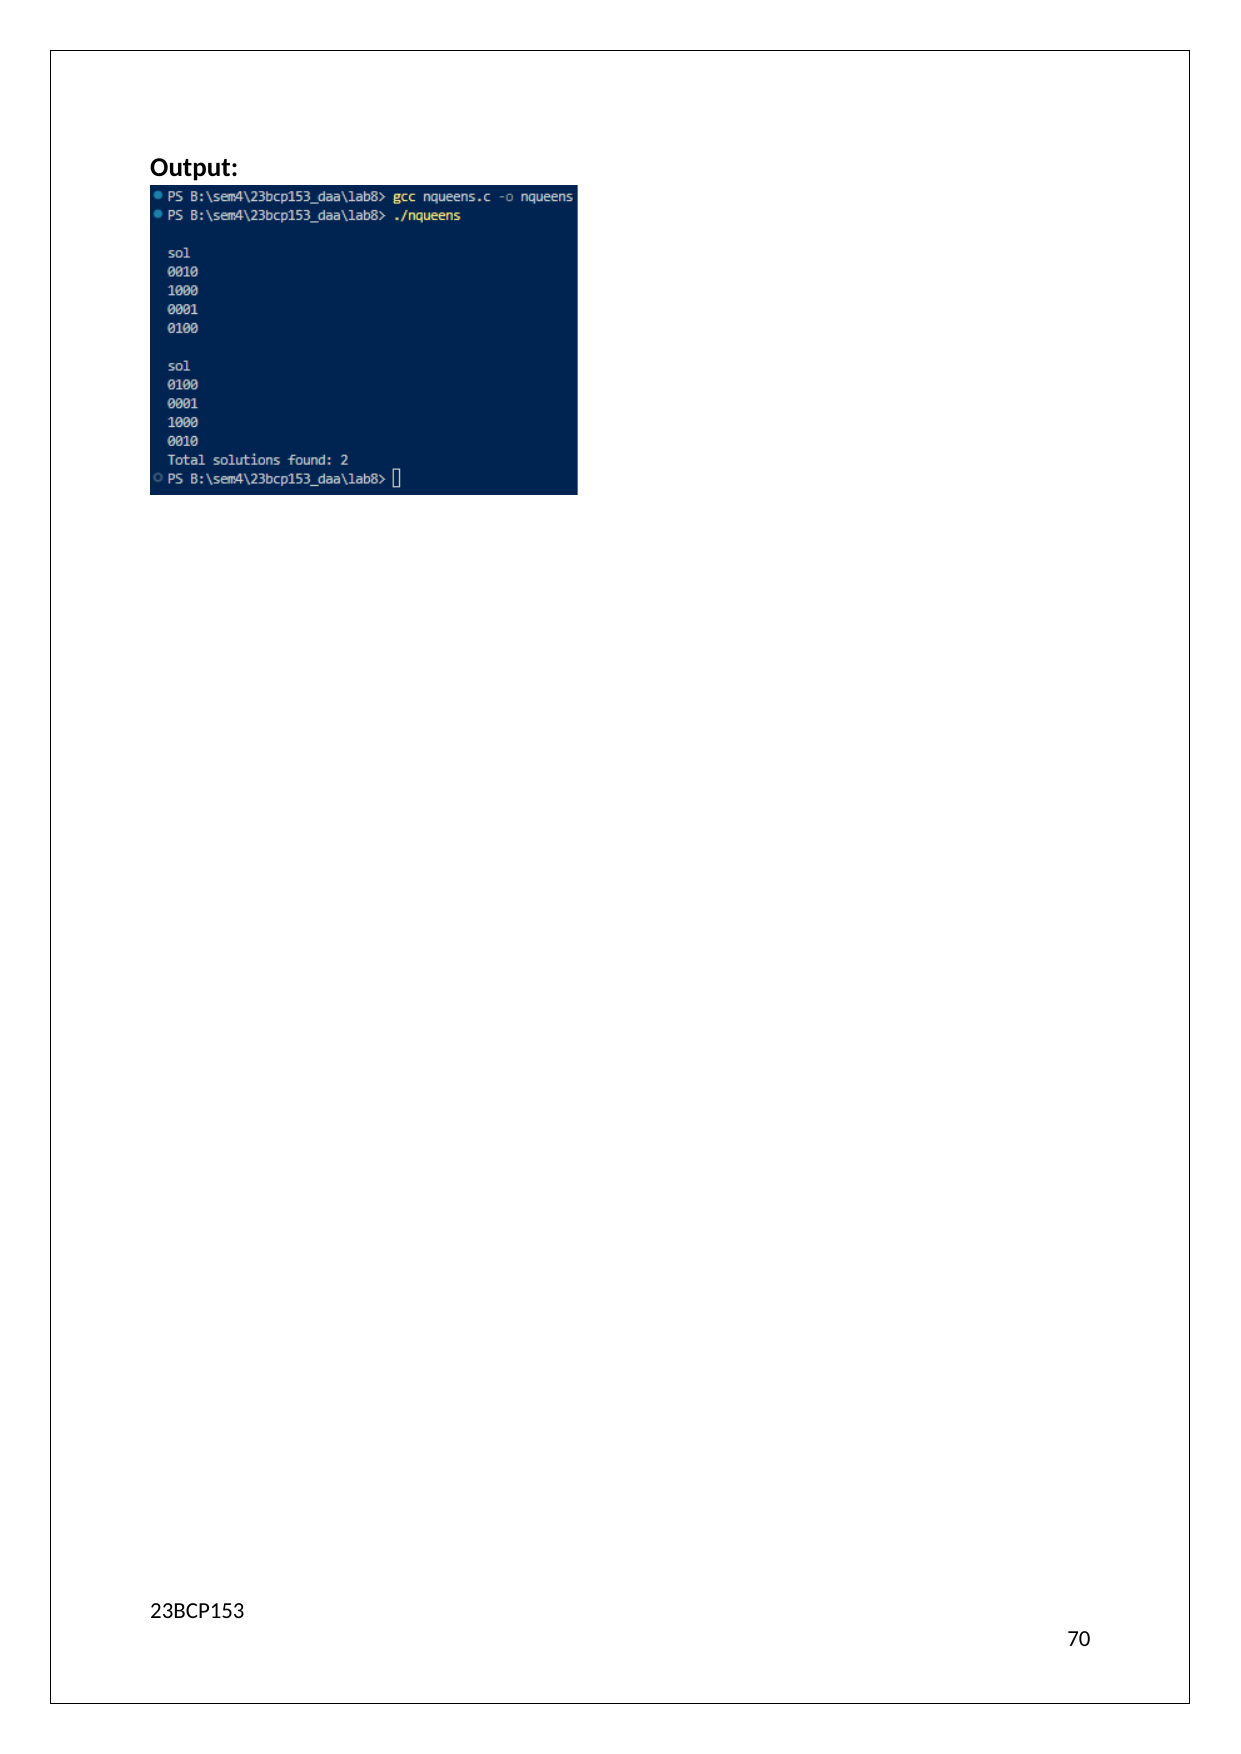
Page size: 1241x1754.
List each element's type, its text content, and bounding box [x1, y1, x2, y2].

subtitle Output: [150, 150, 1090, 183]
picture [150, 185, 578, 495]
